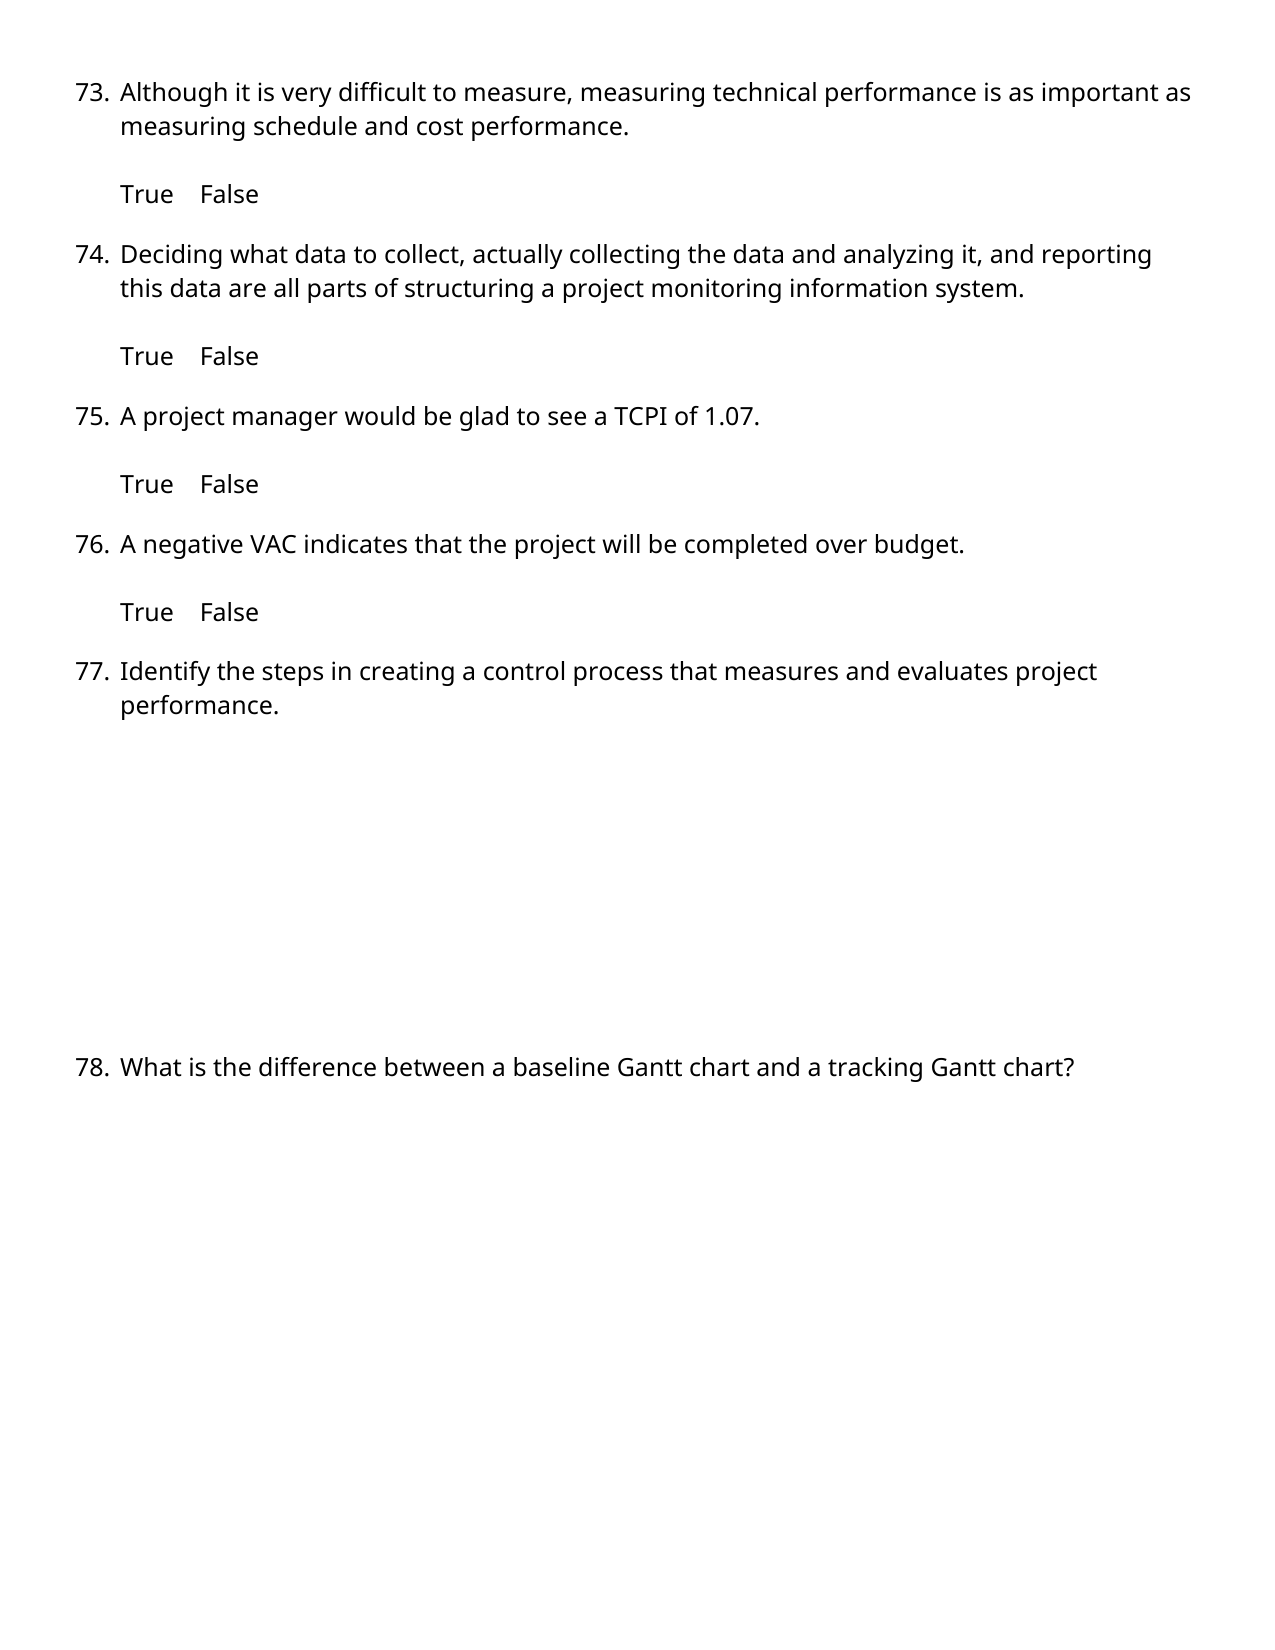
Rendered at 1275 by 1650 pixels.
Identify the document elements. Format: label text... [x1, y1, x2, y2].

table_header 75. [75, 399, 120, 501]
table_header 77. [75, 654, 120, 1024]
table_header Identify the steps in creating a control process that measures and evaluates project performance. [120, 654, 1200, 1024]
table_header 76. [75, 526, 120, 628]
table_header 78. [75, 1050, 120, 1386]
table_header What is the difference between a baseline Gantt chart and a tracking Gantt chart? [120, 1050, 1200, 1386]
table_header A negative VAC indicates that the project will be completed over budget. True False [120, 526, 1200, 628]
table_header 74. [75, 237, 120, 373]
table_header A project manager would be glad to see a TCPI of 1.07. True False [120, 399, 1200, 501]
table_header Deciding what data to collect, actually collecting the data and analyzing it, and reporting this data are all parts of structuring a project monitoring information system. True False [120, 237, 1200, 373]
table_header Although it is very difficult to measure, measuring technical performance is as important as measuring schedule and cost performance. True False [120, 75, 1200, 211]
table_header 73. [75, 75, 120, 211]
